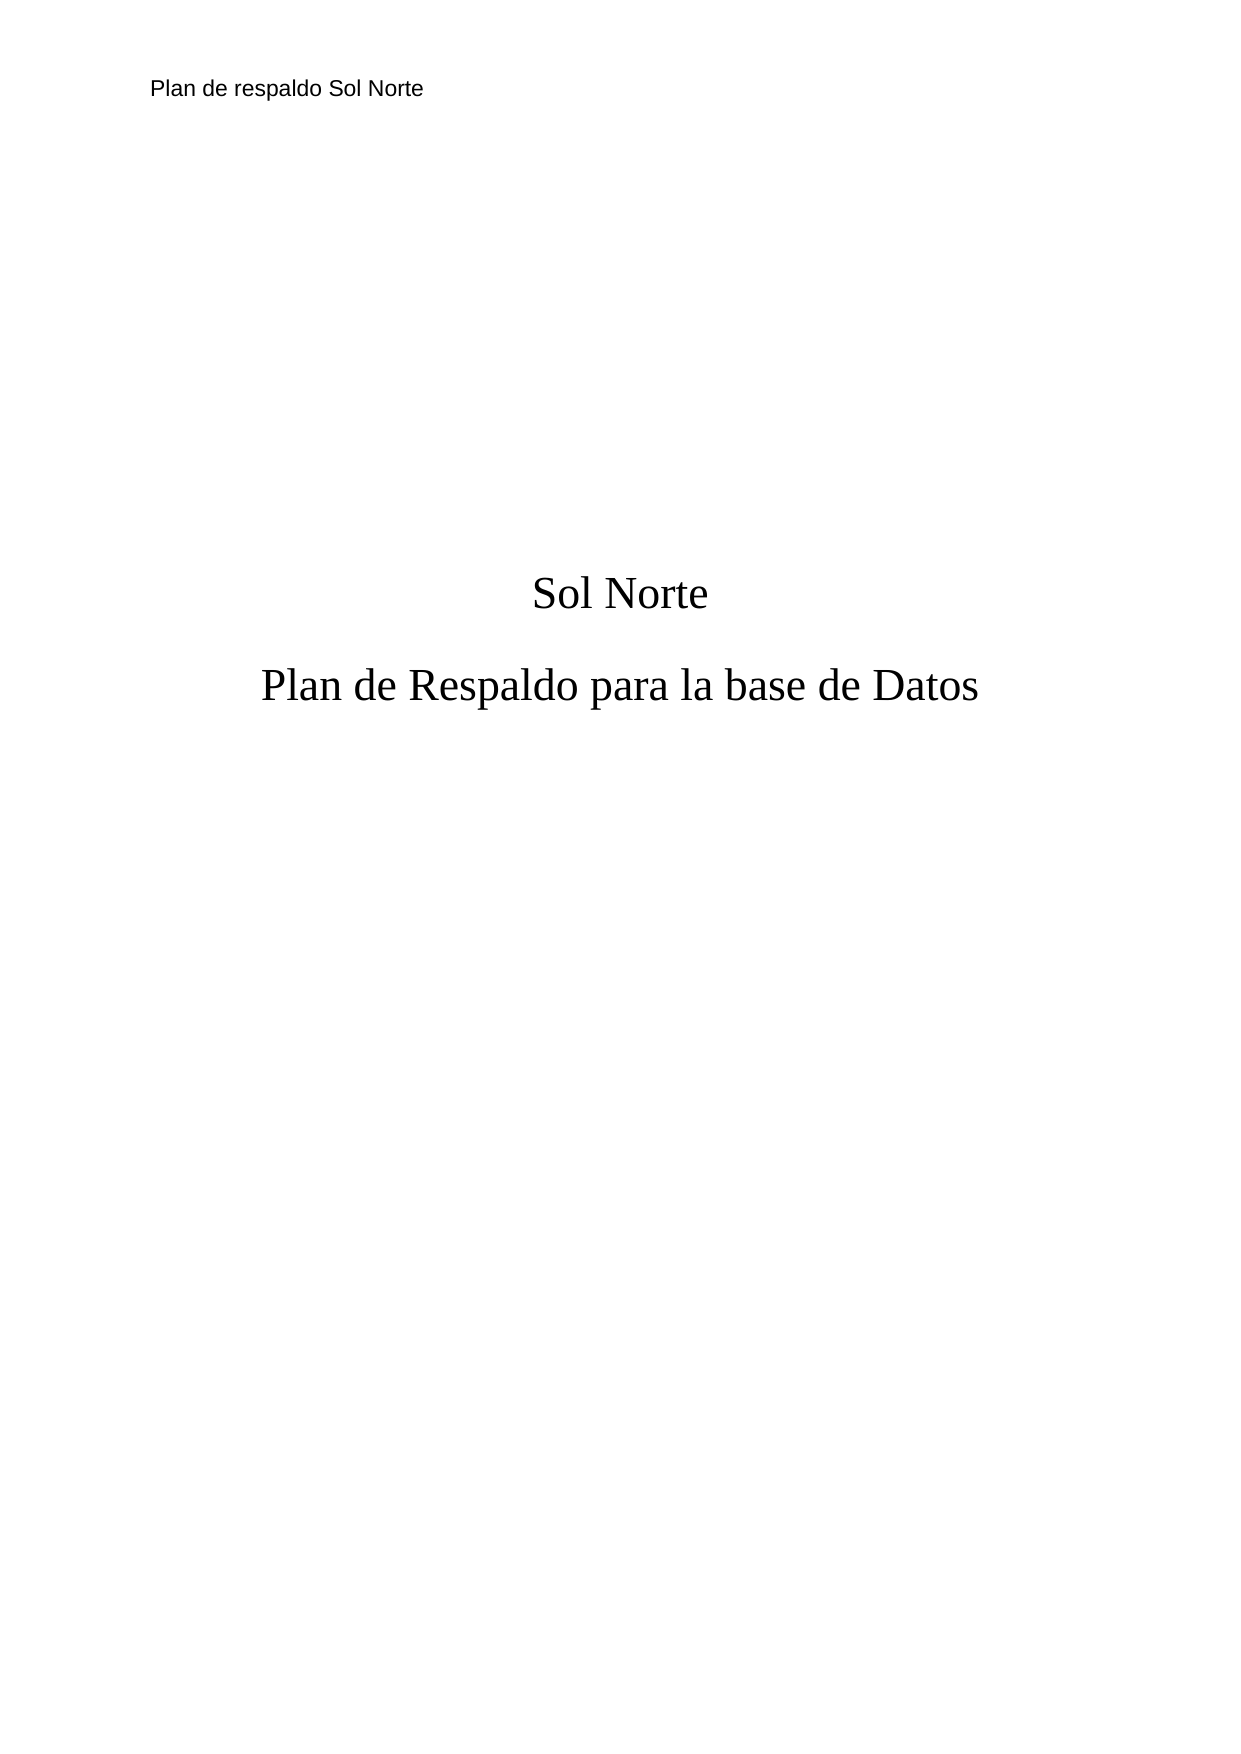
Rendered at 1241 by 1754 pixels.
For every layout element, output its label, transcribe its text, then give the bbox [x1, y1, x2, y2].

text Plan de Respaldo para la base de Datos [150, 657, 1090, 710]
text Sol Norte [150, 566, 1090, 618]
